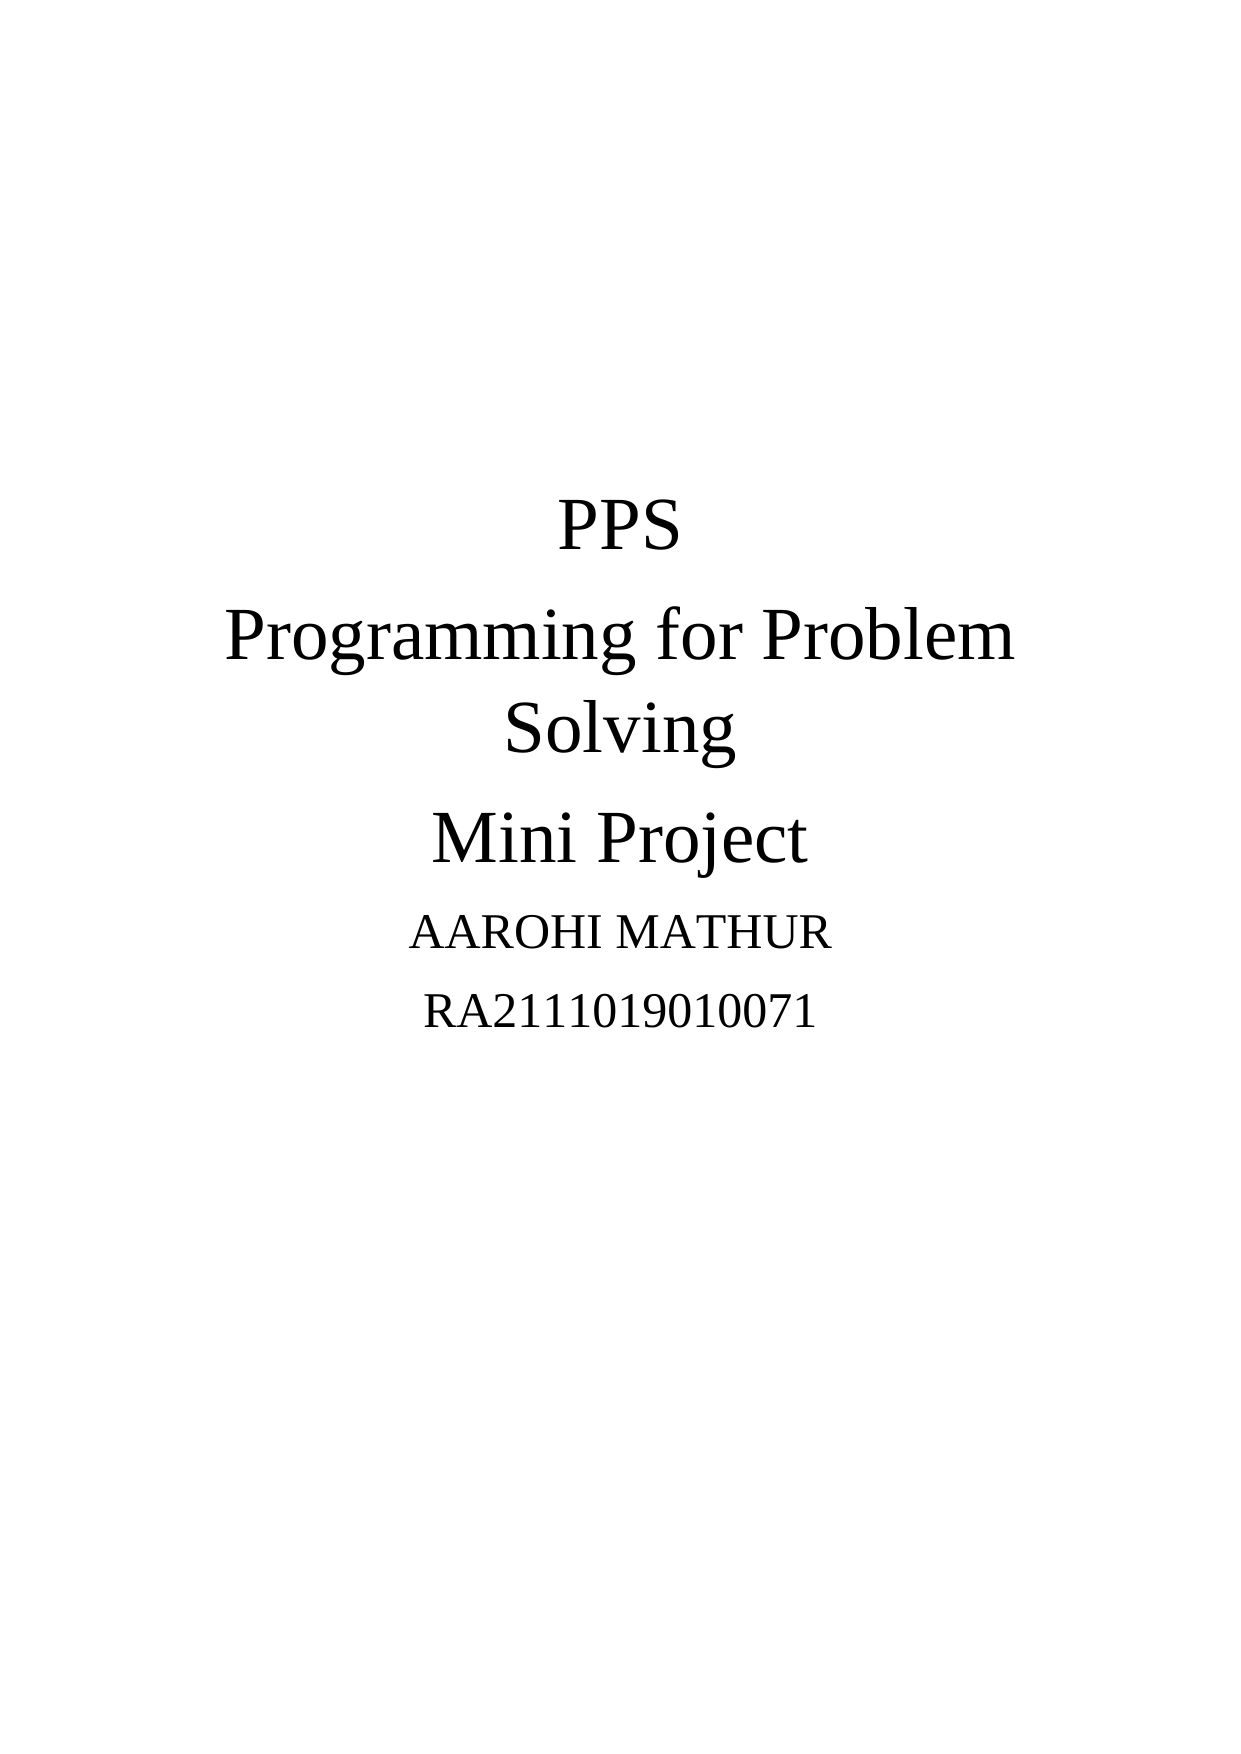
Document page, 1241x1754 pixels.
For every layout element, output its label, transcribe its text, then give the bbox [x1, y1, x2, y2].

text Programming for Problem Solving [150, 589, 1090, 768]
text RA2111019010071 [150, 981, 1090, 1038]
text Mini Project [150, 792, 1090, 878]
text AAROHI MATHUR [150, 902, 1090, 959]
text PPS [150, 479, 1090, 566]
